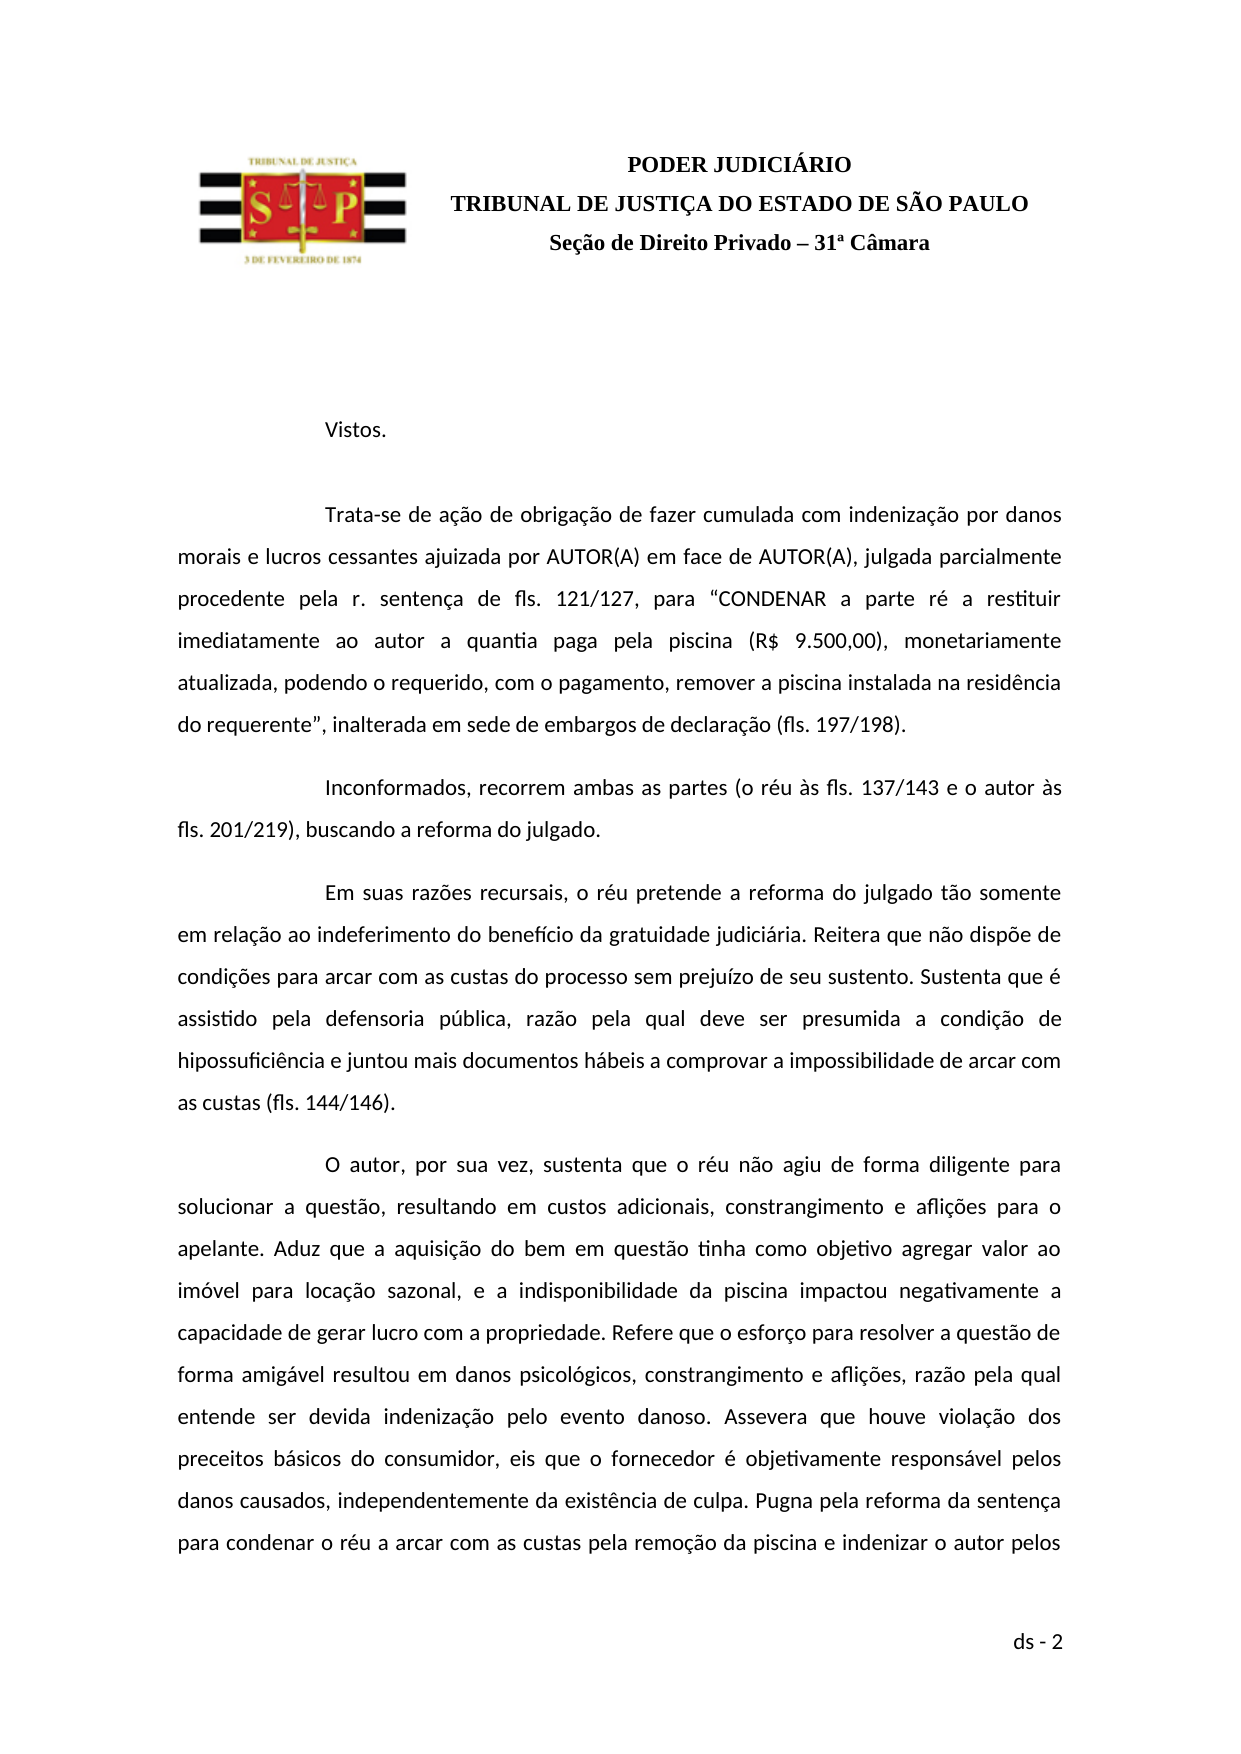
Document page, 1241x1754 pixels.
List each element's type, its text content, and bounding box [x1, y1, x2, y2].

text Inconformados, recorrem ambas as partes (o réu às fls. 137/143 e o autor às fls. 201/219), buscando a reforma do julgado. [177, 773, 1063, 843]
text Em suas razões recursais, o réu pretende a reforma do julgado tão somente em relação ao indeferimento do benefício da gratuidade judiciária. Reitera que não dispõe de condições para arcar com as custas do processo sem prejuízo de seu sustento. Sustenta que é assistido pela defensoria pública, razão pela qual deve ser presumida a condição de hipossuficiência e juntou mais documentos hábeis a comprovar a impossibilidade de arcar com as custas (fls. 144/146). [177, 878, 1063, 1116]
picture [185, 143, 421, 279]
text Vistos. [177, 415, 1063, 443]
text Trata-se de ação de obrigação de fazer cumulada com indenização por danos morais e lucros cessantes ajuizada por AUTOR(A) em face de AUTOR(A), julgada parcialmente procedente pela r. sentença de fls. 121/127, para “CONDENAR a parte ré a restituir imediatamente ao autor a quantia paga pela piscina (R$ 9.500,00), monetariamente atualizada, podendo o requerido, com o pagamento, remover a piscina instalada na residência do requerente”, inalterada em sede de embargos de declaração (fls. 197/198). [177, 500, 1063, 738]
